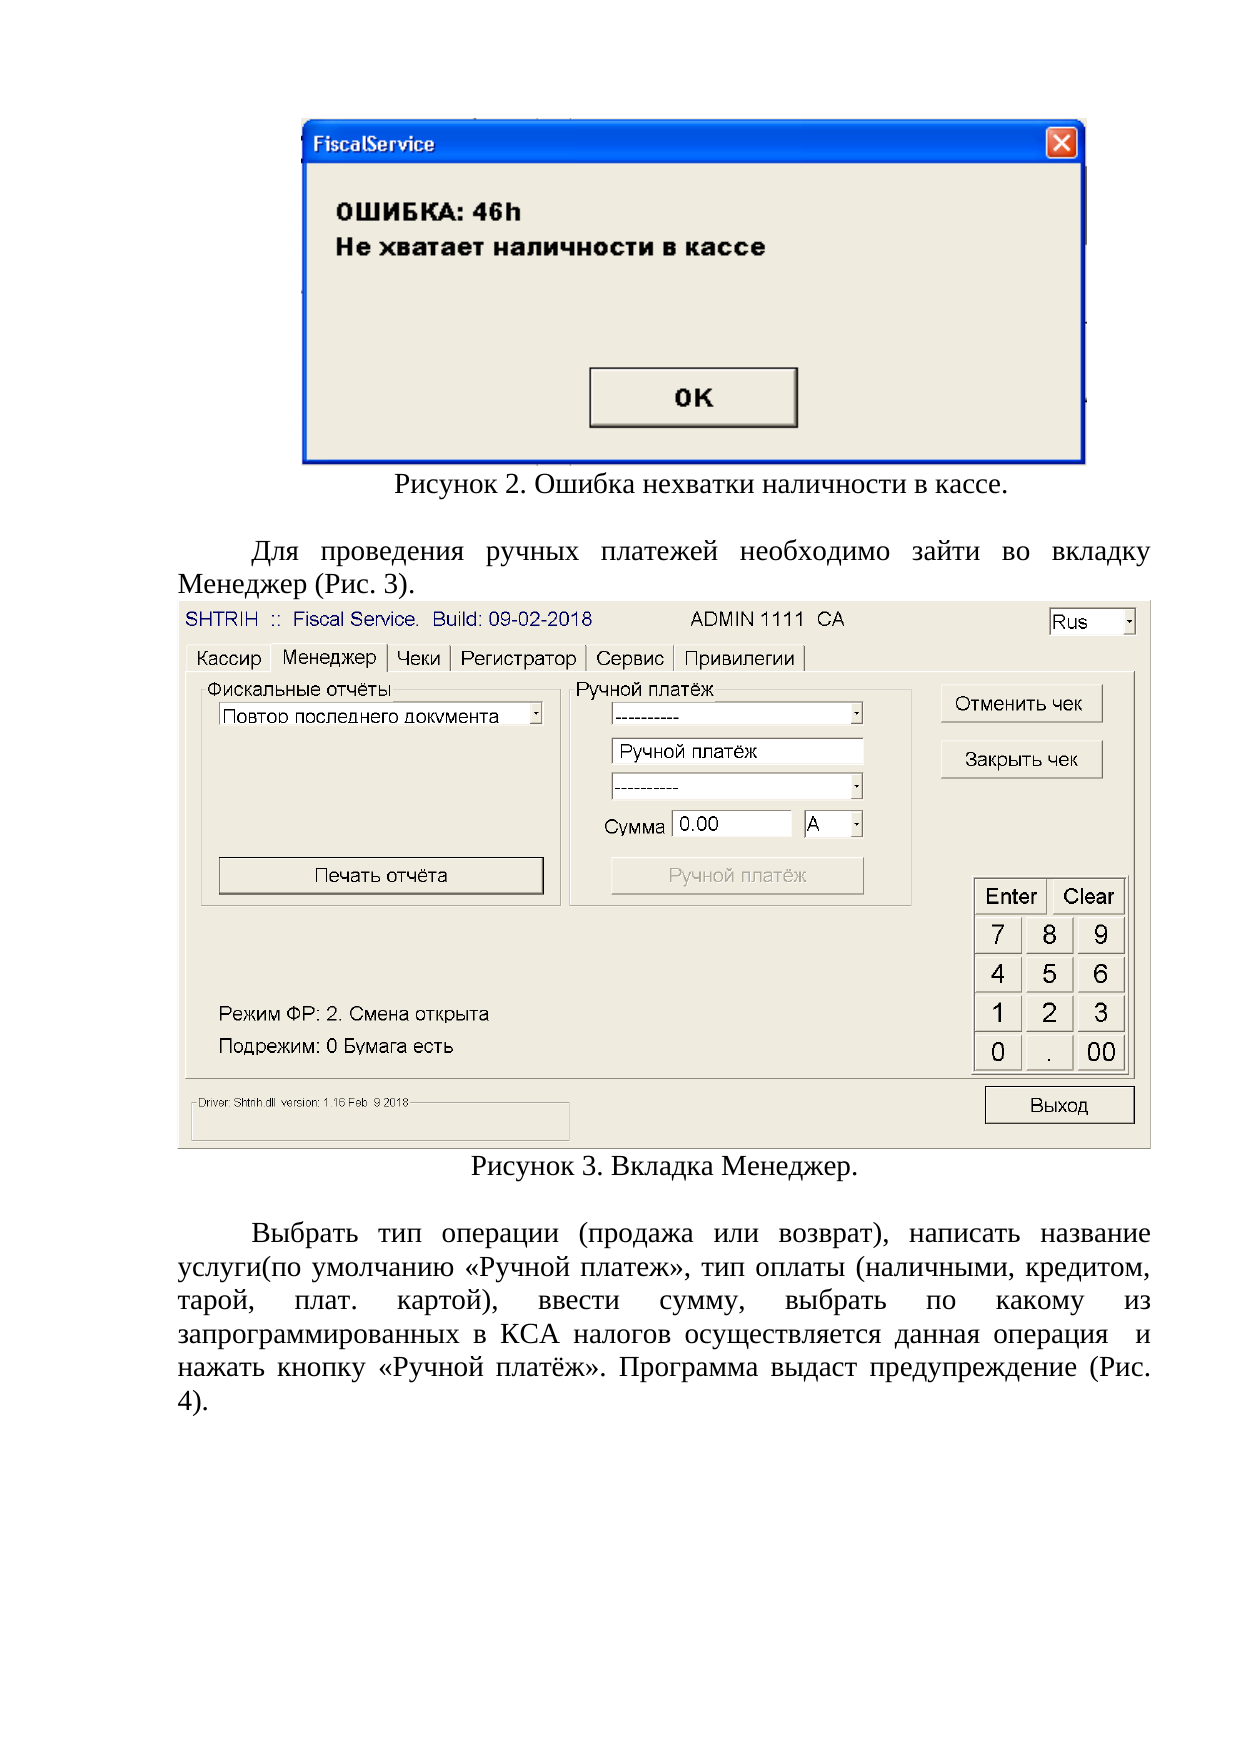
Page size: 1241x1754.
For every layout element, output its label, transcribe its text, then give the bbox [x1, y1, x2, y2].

text Для проведения ручных платежей необходимо зайти во вкладку Менеджер (Рис. 3). [177, 533, 1152, 600]
text Рисунок 3. Вкладка Менеджер. [177, 1148, 1152, 1182]
picture [301, 118, 1087, 466]
picture [177, 600, 1151, 1149]
text Выбрать тип операции (продажа или возврат), написать название услуги(по умолчанию «Ручной платеж», тип оплаты (наличными, кредитом, тарой, плат. картой), ввести сумму, выбрать по какому из запрограммированных в КСА налогов осуществляется данная операция и нажать кнопку «Ручной платёж». Программа выдаст предупреждение (Рис. 4). [177, 1215, 1152, 1417]
text Рисунок 2. Ошибка нехватки наличности в кассе. [177, 466, 1152, 499]
